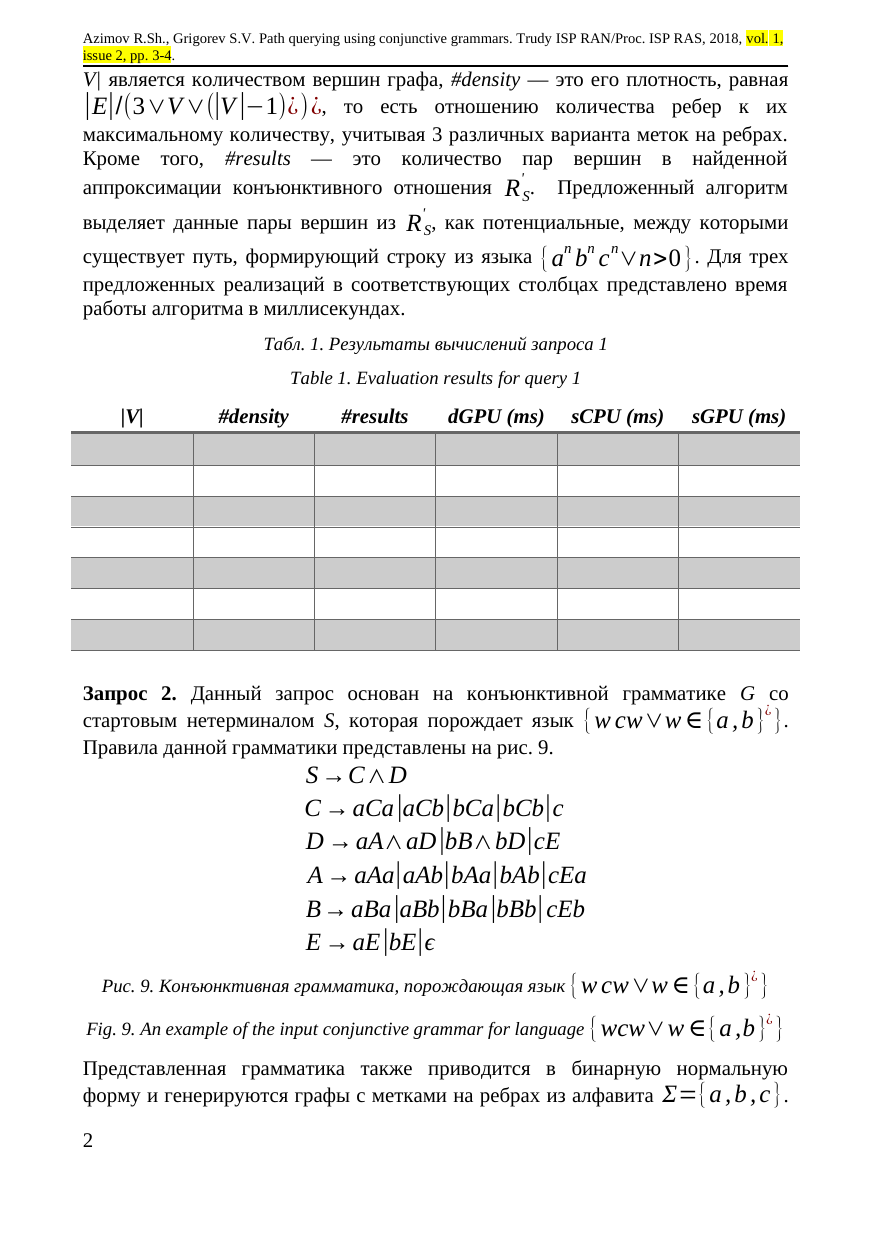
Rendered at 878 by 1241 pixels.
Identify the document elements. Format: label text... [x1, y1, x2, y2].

table_cell [679, 589, 800, 619]
text Табл. 1. Результаты вычислений запроса 1 [83, 333, 788, 354]
table_cell [194, 528, 314, 557]
table_cell [315, 620, 435, 650]
table_cell [558, 528, 678, 557]
table_cell [436, 558, 557, 588]
text Запрос 2. Данный запрос основан на конъюнктивной грамматике G со стартовым нетерминалом S, которая порождает язык . Правила данной грамматики представлены на рис. 9. [83, 681, 788, 759]
table_cell [315, 528, 435, 557]
table_header sCPU (ms) [557, 401, 678, 431]
table_cell [679, 620, 800, 650]
table_cell [315, 497, 435, 526]
table_cell [558, 558, 678, 588]
table_header #results [314, 401, 436, 431]
table_cell [558, 497, 678, 526]
table_cell [679, 528, 800, 557]
table_cell [71, 497, 193, 526]
table_cell [194, 558, 314, 588]
table_cell [679, 497, 800, 526]
table_header sGPU (ms) [678, 401, 800, 431]
table_cell [436, 620, 557, 650]
table_cell [315, 434, 435, 465]
table_cell [194, 497, 314, 526]
table_cell [194, 434, 314, 465]
table_cell [558, 466, 678, 496]
table_cell [679, 558, 800, 588]
table_cell [436, 466, 557, 496]
table_cell [436, 528, 557, 557]
table_cell [71, 558, 193, 588]
table_cell [679, 466, 800, 496]
table_cell [71, 466, 193, 496]
table_cell [436, 434, 557, 465]
table_cell [436, 497, 557, 526]
table_cell [71, 528, 193, 557]
table_cell [436, 589, 557, 619]
table_cell [679, 434, 800, 465]
table_header #density [193, 401, 314, 431]
table_header |V| [71, 401, 193, 431]
table_cell [194, 589, 314, 619]
table_cell [558, 434, 678, 465]
text Рис. 9. Конъюнктивная грамматика, порождающая язык [83, 970, 788, 1001]
table_cell [194, 466, 314, 496]
table_cell [71, 434, 193, 465]
text Fig. 9. An example of the input conjunctive grammar for language [83, 1013, 788, 1043]
table_cell [558, 589, 678, 619]
table_cell [71, 589, 193, 619]
table_cell [71, 620, 193, 650]
table_cell [315, 589, 435, 619]
table_header dGPU (ms) [436, 401, 557, 431]
table_cell [315, 558, 435, 588]
table_cell [315, 466, 435, 496]
text Table 1. Evaluation results for query 1 [83, 367, 788, 388]
table_cell [194, 620, 314, 650]
table_cell [558, 620, 678, 650]
